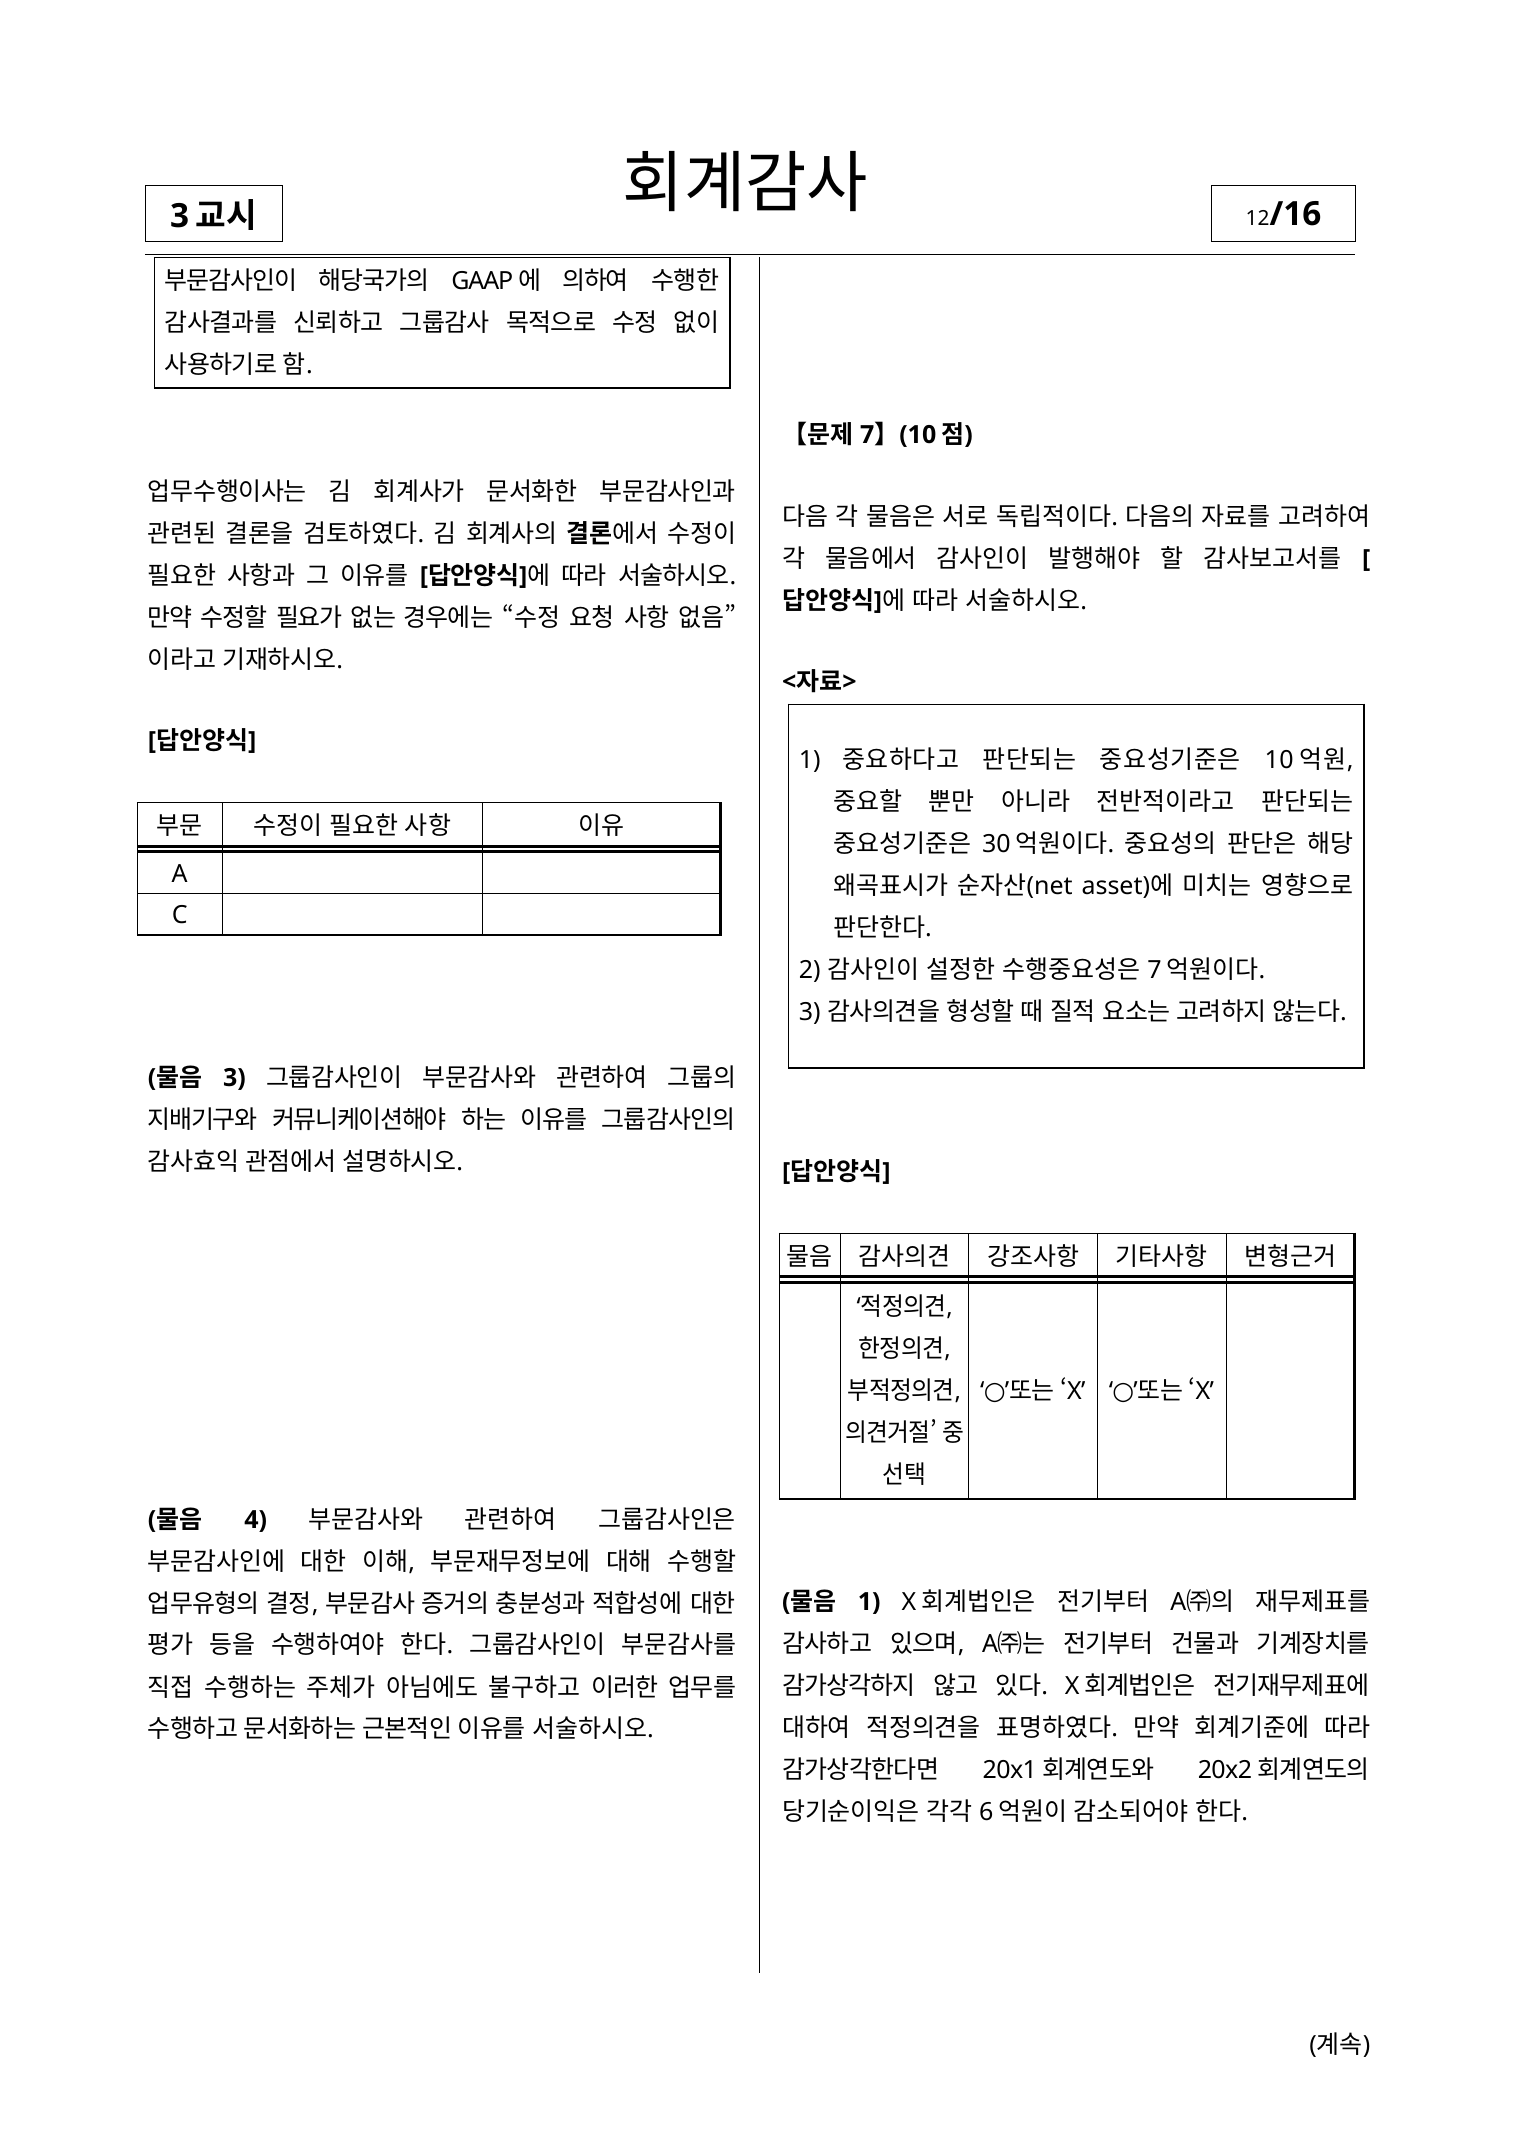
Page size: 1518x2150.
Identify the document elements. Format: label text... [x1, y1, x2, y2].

text <자료> [782, 662, 1370, 698]
table_header 기타사항 [1098, 1234, 1226, 1275]
table_cell [483, 894, 719, 934]
table_header 변형근거 [1227, 1234, 1353, 1275]
table_header 물음 [780, 1234, 840, 1275]
table_header 이유 [483, 803, 719, 845]
table_header 감사의견 [841, 1234, 968, 1275]
table_cell [223, 894, 482, 934]
table_cell [780, 1284, 840, 1497]
table_cell [1227, 1284, 1353, 1497]
text 업무수행이사는 김 회계사가 문서화한 부문감사인과 관련된 결론을 검토하였다. 김 회계사의 결론에서 수정이 필요한 사항과 그 이유를 [답안양식]에 따라 서술하시오. 만약 수정할 필요가 없는 경우에는 “수정 요청 사항 없음”이라고 기재하시오. [148, 471, 736, 675]
table_header 강조사항 [969, 1234, 1097, 1275]
table_header 1) 중요하다고 판단되는 중요성기준은 10억원, 중요할 뿐만 아니라 전반적이라고 판단되는 중요성기준은 30억원이다. 중요성의 판단은 해당 왜곡표시가 순자산(net asset)에 미치는 영향으로 판단한다. 2) 감사인이 설정한 수행중요성은 7억원이다. 3) 감사의견을 형성할 때 질적 요소는 고려하지 않는다. [789, 705, 1363, 1067]
table_header 부문 [138, 803, 222, 845]
text (물음 3) 그룹감사인이 부문감사와 관련하여 그룹의 지배기구와 커뮤니케이션해야 하는 이유를 그룹감사인의 감사효익 관점에서 설명하시오. [148, 1057, 736, 1177]
table_cell ‘○’또는 ‘X’ [1098, 1284, 1226, 1497]
text [답안양식] [782, 1151, 1370, 1187]
table_cell A [138, 853, 222, 893]
text (물음 4) 부문감사와 관련하여 그룹감사인은 부문감사인에 대한 이해, 부문재무정보에 대해 수행할 업무유형의 결정, 부문감사 증거의 충분성과 적합성에 대한 평가 등을 수행하여야 한다. 그룹감사인이 부문감사를 직접 수행하는 주체가 아님에도 불구하고 이러한 업무를 수행하고 문서화하는 근본적인 이유를 서술하시오. [148, 1499, 736, 1745]
text [답안양식] [148, 721, 736, 757]
text 다음 각 물음은 서로 독립적이다. 다음의 자료를 고려하여 각 물음에서 감사인이 발행해야 할 감사보고서를 [답안양식]에 따라 서술하시오. [782, 496, 1370, 616]
text 【문제 7】(10점) [782, 415, 1370, 451]
table_header 수정이 필요한 사항 [223, 803, 482, 845]
table_cell C [138, 894, 222, 934]
table_cell [223, 853, 482, 893]
text (물음 1) X회계법인은 전기부터 A㈜의 재무제표를 감사하고 있으며, A㈜는 전기부터 건물과 기계장치를 감가상각하지 않고 있다. X회계법인은 전기재무제표에 대하여 적정의견을 표명하였다. 만약 회계기준에 따라 감가상각한다면 20x1회계연도와 20x2회계연도의 당기순이익은 각각 6억원이 감소되어야 한다. [782, 1581, 1370, 1828]
table_cell ‘적정의견, 한정의견, 부적정의견, 의견거절’ 중 선택 [841, 1284, 968, 1497]
table_cell [483, 853, 719, 893]
table_cell ‘○’또는 ‘X’ [969, 1284, 1097, 1497]
